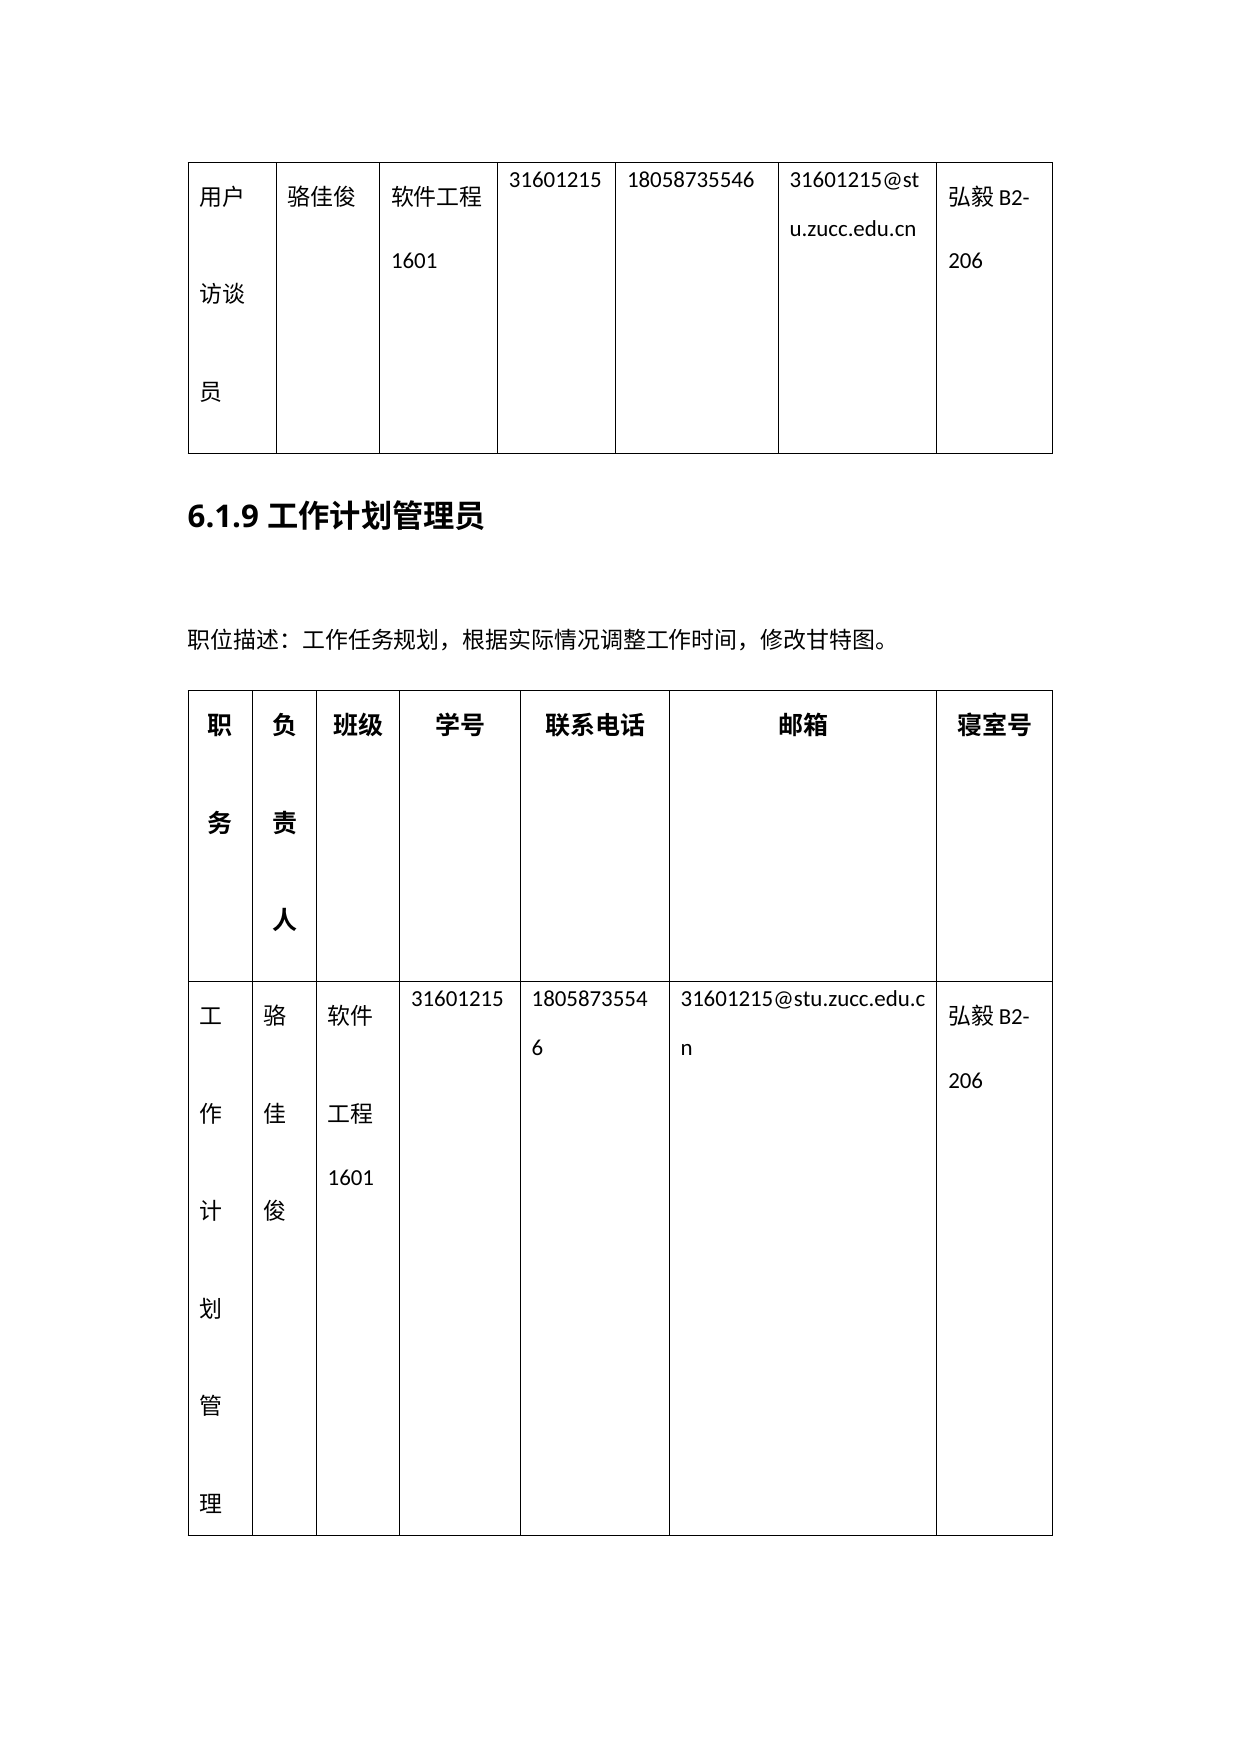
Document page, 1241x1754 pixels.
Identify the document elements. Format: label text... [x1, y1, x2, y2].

table_cell 31601215@stu.zucc.edu.cn [779, 163, 936, 453]
table_header 学号 [400, 691, 520, 981]
table_cell 软件工程1601 [380, 163, 497, 453]
table_header 负责人 [253, 691, 316, 981]
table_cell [670, 982, 936, 1535]
table_cell 骆佳俊 [277, 163, 379, 453]
table_header 邮箱 [670, 691, 936, 981]
table_cell 弘毅B2-206 [937, 163, 1052, 453]
table_header 寝室号 [937, 691, 1052, 981]
table_cell 18058735546 [521, 982, 669, 1535]
table_cell 31601215 [400, 982, 520, 1535]
table_cell 软件工程1601 [317, 982, 399, 1535]
table_cell 31601215 [498, 163, 615, 453]
table_cell 骆佳俊 [253, 982, 316, 1535]
table_header 联系电话 [521, 691, 669, 981]
table_header 职务 [189, 691, 252, 981]
table_cell 弘毅B2-206 [937, 982, 1052, 1535]
table_cell 工作计划管理员 [189, 982, 252, 1535]
table_cell 用户访谈员 [189, 163, 276, 453]
table_header 班级 [317, 691, 399, 981]
text 职位描述：工作任务规划，根据实际情况调整工作时间，修改甘特图。 [187, 606, 1053, 671]
table_cell 18058735546 [616, 163, 778, 453]
subtitle 6.1.9 工作计划管理员 [187, 481, 1053, 546]
